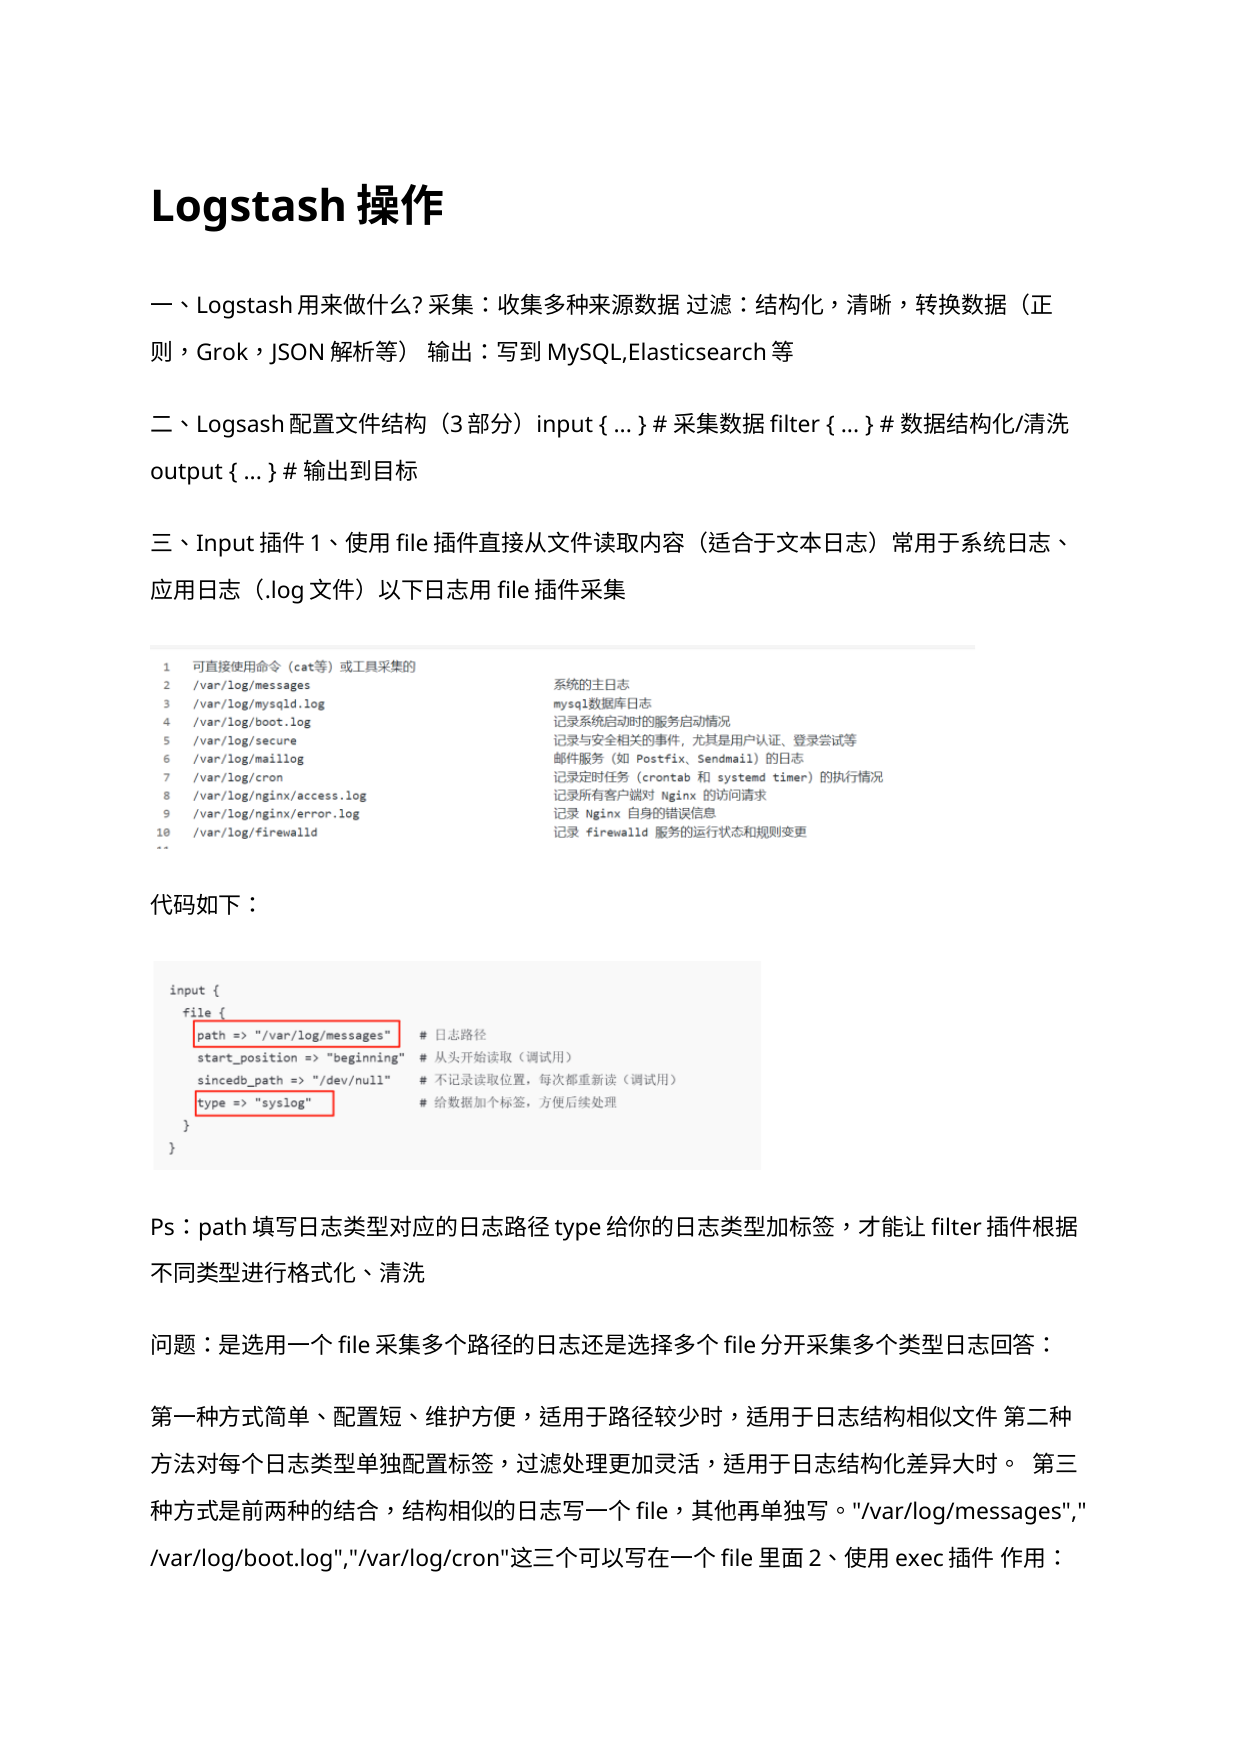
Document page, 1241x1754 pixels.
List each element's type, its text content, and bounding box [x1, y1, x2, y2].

text 一、Logstash用来做什么? 采集：收集多种来源数据 过滤：结构化，清晰，转换数据（正则，Grok，JSON解析等） 输出：写到MySQL,Elasticsearch等 [150, 289, 1090, 367]
picture [150, 961, 762, 1170]
subtitle Logstash操作 [150, 175, 1090, 234]
text 三、Input插件1、使用file插件直接从文件读取内容（适合于文本日志）常用于系统日志、应用日志（.log文件）以下日志用file插件采集 [150, 527, 1090, 605]
text 问题：是选用一个file采集多个路径的日志还是选择多个file分开采集多个类型日志回答： [150, 1329, 1090, 1360]
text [150, 1401, 1090, 1573]
text 二、Logsash配置文件结构（3部分）input { ... } # 采集数据filter { ... } # 数据结构化/清洗output { ... } # 输出到目标 [150, 408, 1090, 486]
text 代码如下： [150, 889, 1090, 920]
text Ps：path填写日志类型对应的日志路径type给你的日志类型加标签，才能让filter插件根据不同类型进行格式化、清洗 [150, 1210, 1090, 1288]
picture [150, 645, 976, 849]
